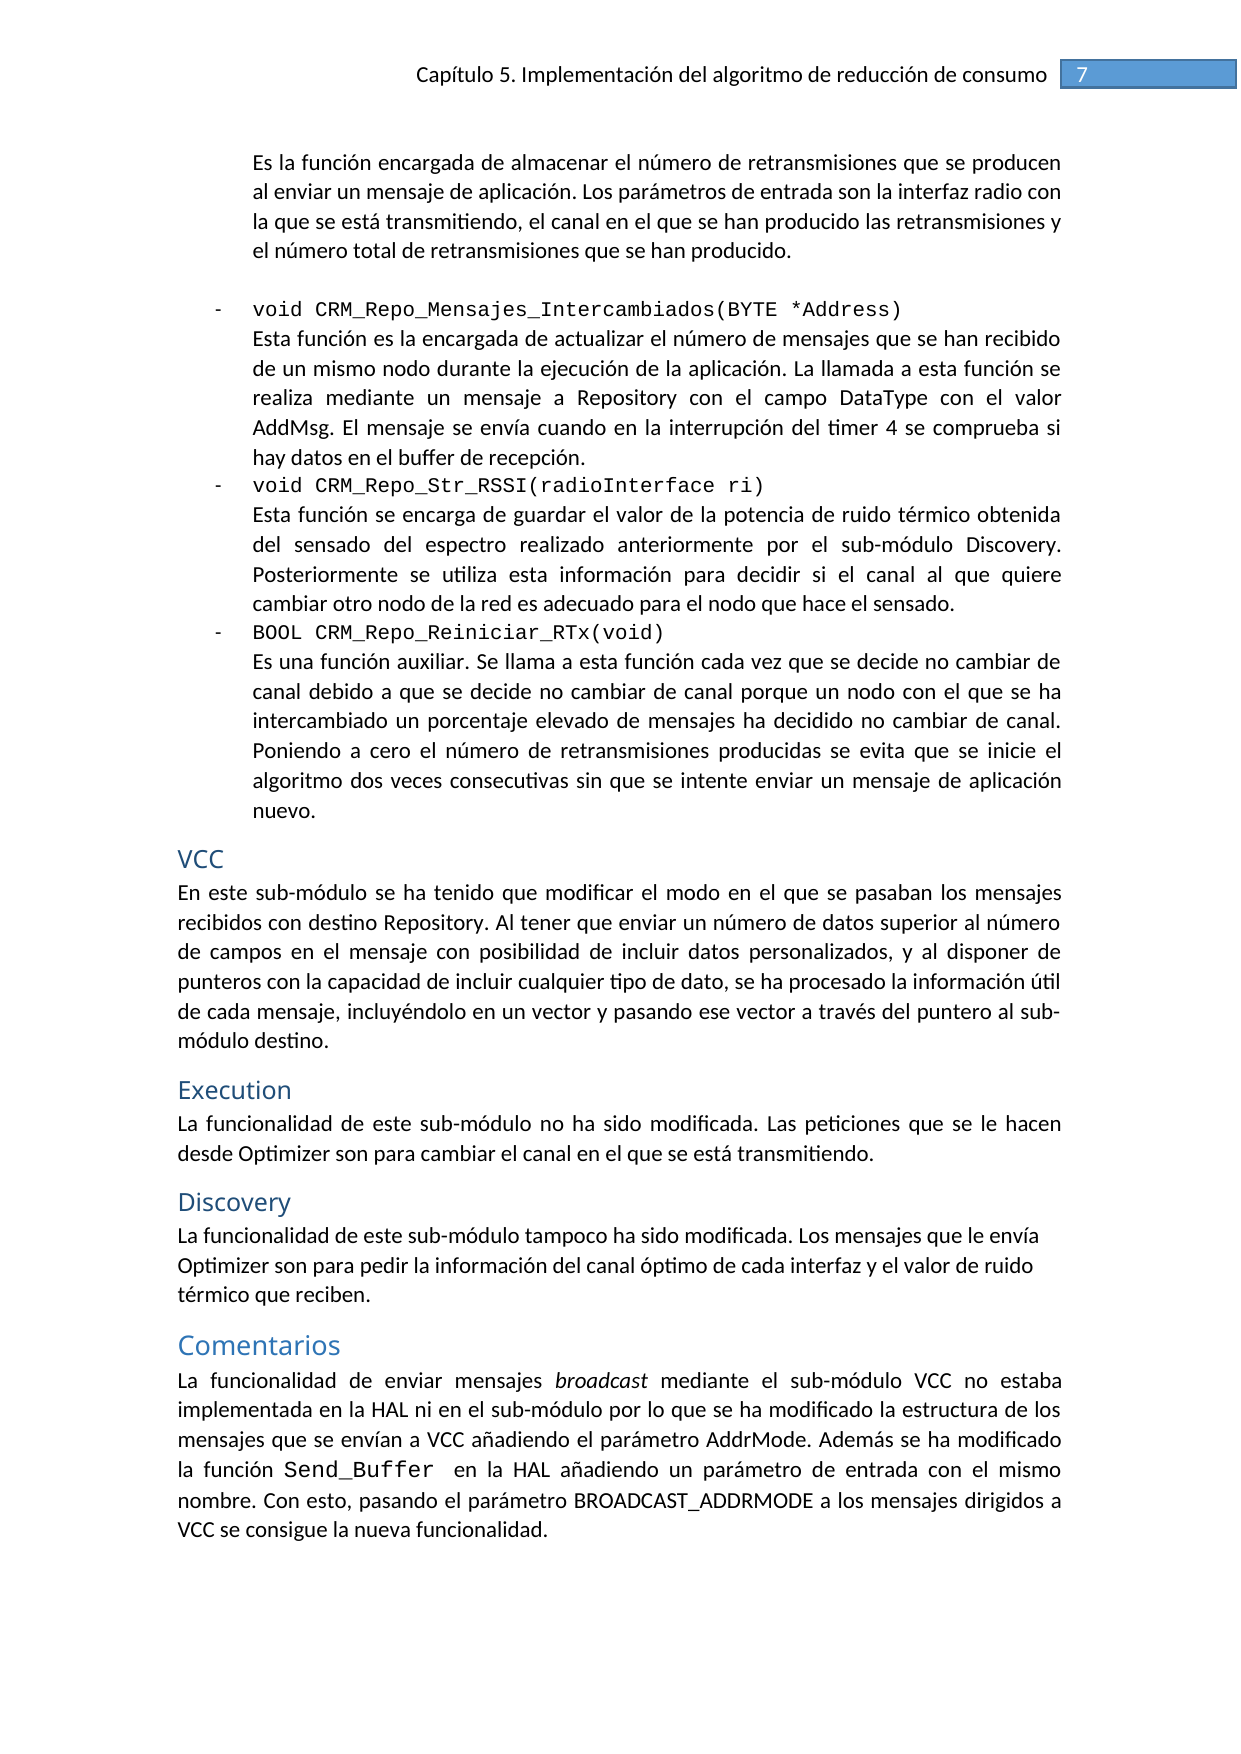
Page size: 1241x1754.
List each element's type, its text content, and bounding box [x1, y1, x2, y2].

text La funcionalidad de este sub-módulo no ha sido modificada. Las peticiones que se le hacen desde Optimizer son para cambiar el canal en el que se está transmitiendo. [177, 1109, 1063, 1167]
subtitle Comentarios [177, 1327, 1063, 1364]
list Esta función se encarga de guardar el valor de la potencia de ruido térmico obtenida del sensado del espectro realizado anteriormente por el sub-módulo Discovery. Posteriormente se utiliza esta información para decidir si el canal al que quiere cambiar otro nodo de la red es adecuado para el nodo que hace el sensado. [252, 501, 1063, 618]
list Esta función es la encargada de actualizar el número de mensajes que se han recibido de un mismo nodo durante la ejecución de la aplicación. La llamada a esta función se realiza mediante un mensaje a Repository con el campo DataType con el valor AddMsg. El mensaje se envía cuando en la interrupción del timer 4 se comprueba si hay datos en el buffer de recepción. [252, 324, 1063, 471]
list BOOL CRM_Repo_Reiniciar_RTx(void) [215, 619, 1063, 646]
subtitle Execution [177, 1073, 1063, 1107]
list void CRM_Repo_Str_RSSI(radioInterface ri) [215, 472, 1063, 499]
list Es la función encargada de almacenar el número de retransmisiones que se producen al enviar un mensaje de aplicación. Los parámetros de entrada son la interfaz radio con la que se está transmitiendo, el canal en el que se han producido las retransmisiones y el número total de retransmisiones que se han producido. [252, 148, 1063, 265]
subtitle VCC [177, 842, 1063, 876]
text En este sub-módulo se ha tenido que modificar el modo en el que se pasaban los mensajes recibidos con destino Repository. Al tener que enviar un número de datos superior al número de campos en el mensaje con posibilidad de incluir datos personalizados, y al disponer de punteros con la capacidad de incluir cualquier tipo de dato, se ha procesado la información útil de cada mensaje, incluyéndolo en un vector y pasando ese vector a través del puntero al sub-módulo destino. [177, 878, 1063, 1054]
text La funcionalidad de enviar mensajes broadcast mediante el sub-módulo VCC no estaba implementada en la HAL ni en el sub-módulo por lo que se ha modificado la estructura de los mensajes que se envían a VCC añadiendo el parámetro AddrMode. Además se ha modificado la función Send_Buffer en la HAL añadiendo un parámetro de entrada con el mismo nombre. Con esto, pasando el parámetro BROADCAST_ADDRMODE a los mensajes dirigidos a VCC se consigue la nueva funcionalidad. [177, 1366, 1063, 1543]
text La funcionalidad de este sub-módulo tampoco ha sido modificada. Los mensajes que le envía Optimizer son para pedir la información del canal óptimo de cada interfaz y el valor de ruido térmico que reciben. [177, 1221, 1063, 1308]
list void CRM_Repo_Mensajes_Intercambiados(BYTE *Address) [215, 296, 1063, 322]
subtitle Discovery [177, 1185, 1063, 1219]
list Es una función auxiliar. Se llama a esta función cada vez que se decide no cambiar de canal debido a que se decide no cambiar de canal porque un nodo con el que se ha intercambiado un porcentaje elevado de mensajes ha decidido no cambiar de canal. Poniendo a cero el número de retransmisiones producidas se evita que se inicie el algoritmo dos veces consecutivas sin que se intente enviar un mensaje de aplicación nuevo. [252, 647, 1063, 824]
